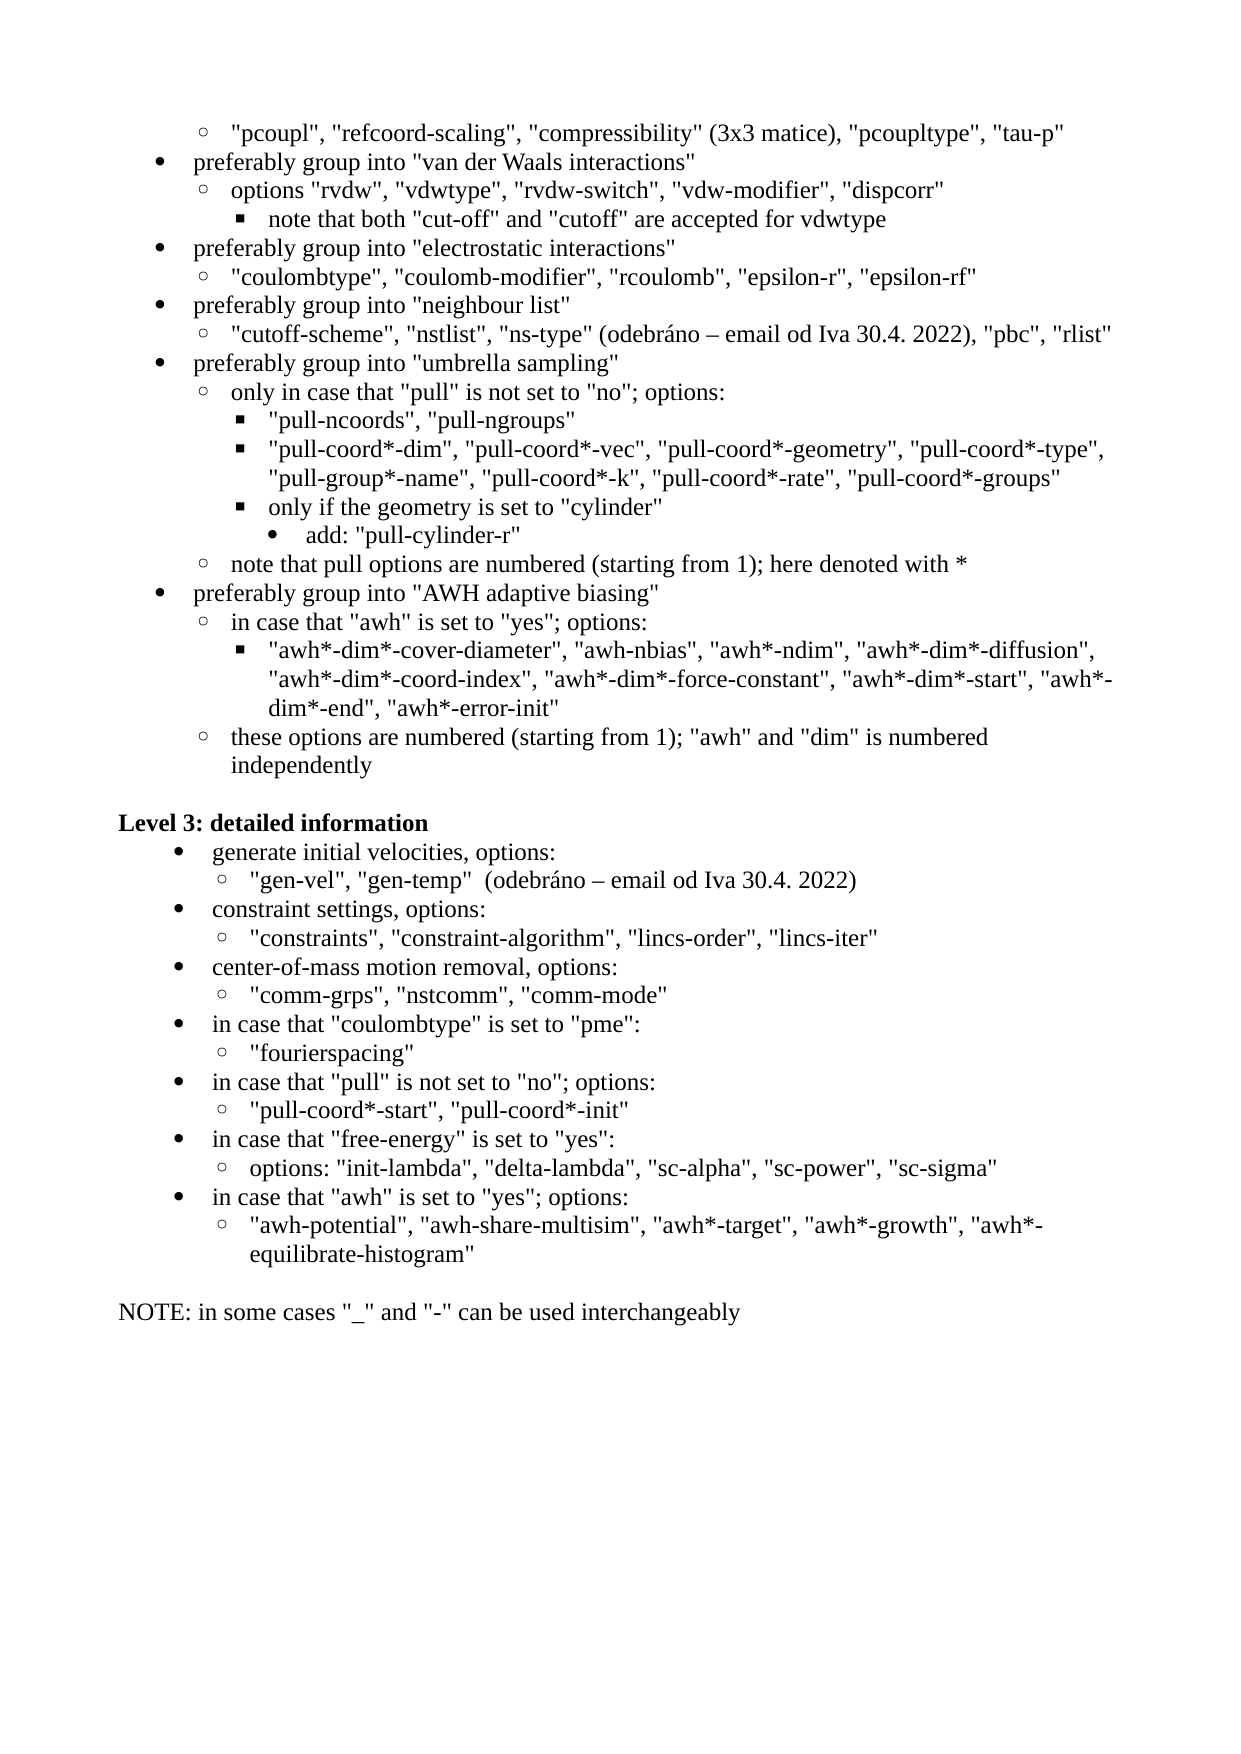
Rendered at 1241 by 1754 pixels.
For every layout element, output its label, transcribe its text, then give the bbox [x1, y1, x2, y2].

list in case that "pull" is not set to "no"; options: [174, 1067, 1122, 1096]
list "pull-coord*-dim", "pull-coord*-vec", "pull-coord*-geometry", "pull-coord*-type", "pull-group*-name", "pull-coord*-k", "pull-coord*-rate", "pull-coord*-groups" [231, 434, 1122, 492]
list center-of-mass motion removal, options: [174, 952, 1122, 981]
list only in case that "pull" is not set to "no"; options: [193, 377, 1122, 406]
list constraint settings, options: [174, 894, 1122, 923]
list "pcoupl", "refcoord-scaling", "compressibility" (3x3 matice), "pcoupltype", "tau-p" [193, 118, 1122, 147]
list options: "init-lambda", "delta-lambda", "sc-alpha", "sc-power", "sc-sigma" [212, 1153, 1122, 1182]
list in case that "free-energy" is set to "yes": [174, 1124, 1122, 1153]
list "cutoff-scheme", "nstlist", "ns-type" (odebráno – email od Iva 30.4. 2022), "pbc", "rlist" [193, 319, 1122, 348]
list "constraints", "constraint-algorithm", "lincs-order", "lincs-iter" [212, 923, 1122, 952]
list add: "pull-cylinder-r" [268, 521, 1122, 549]
list "gen-vel", "gen-temp" (odebráno – email od Iva 30.4. 2022) [212, 866, 1122, 894]
list note that pull options are numbered (starting from 1); here denoted with * [193, 549, 1122, 578]
text NOTE: in some cases "_" and "-" can be used interchangeably [118, 1297, 1122, 1326]
list note that both "cut-off" and "cutoff" are accepted for vdwtype [231, 204, 1122, 233]
list generate initial velocities, options: [174, 837, 1122, 866]
list these options are numbered (starting from 1); "awh" and "dim" is numbered independently [193, 722, 1122, 779]
list in case that "awh" is set to "yes"; options: [193, 607, 1122, 636]
list "pull-ncoords", "pull-ngroups" [231, 406, 1122, 434]
list "awh*-dim*-cover-diameter", "awh-nbias", "awh*-ndim", "awh*-dim*-diffusion", "awh*-dim*-coord-index", "awh*-dim*-force-constant", "awh*-dim*-start", "awh*-dim*-end", "awh*-error-init" [231, 636, 1122, 722]
list preferably group into "electrostatic interactions" [156, 233, 1122, 262]
list preferably group into "AWH adaptive biasing" [156, 578, 1122, 607]
list only if the geometry is set to "cylinder" [231, 492, 1122, 521]
list preferably group into "van der Waals interactions" [156, 147, 1122, 176]
list in case that "coulombtype" is set to "pme": [174, 1009, 1122, 1038]
text Level 3: detailed information [118, 808, 1122, 837]
list preferably group into "umbrella sampling" [156, 348, 1122, 377]
list options "rvdw", "vdwtype", "rvdw-switch", "vdw-modifier", "dispcorr" [193, 176, 1122, 204]
list "comm-grps", "nstcomm", "comm-mode" [212, 981, 1122, 1009]
list "coulombtype", "coulomb-modifier", "rcoulomb", "epsilon-r", "epsilon-rf" [193, 262, 1122, 291]
list in case that "awh" is set to "yes"; options: [174, 1182, 1122, 1211]
list "awh-potential", "awh-share-multisim", "awh*-target", "awh*-growth", "awh*-equilibrate-histogram" [212, 1211, 1122, 1268]
list preferably group into "neighbour list" [156, 291, 1122, 319]
list "pull-coord*-start", "pull-coord*-init" [212, 1096, 1122, 1124]
list "fourierspacing" [212, 1038, 1122, 1067]
